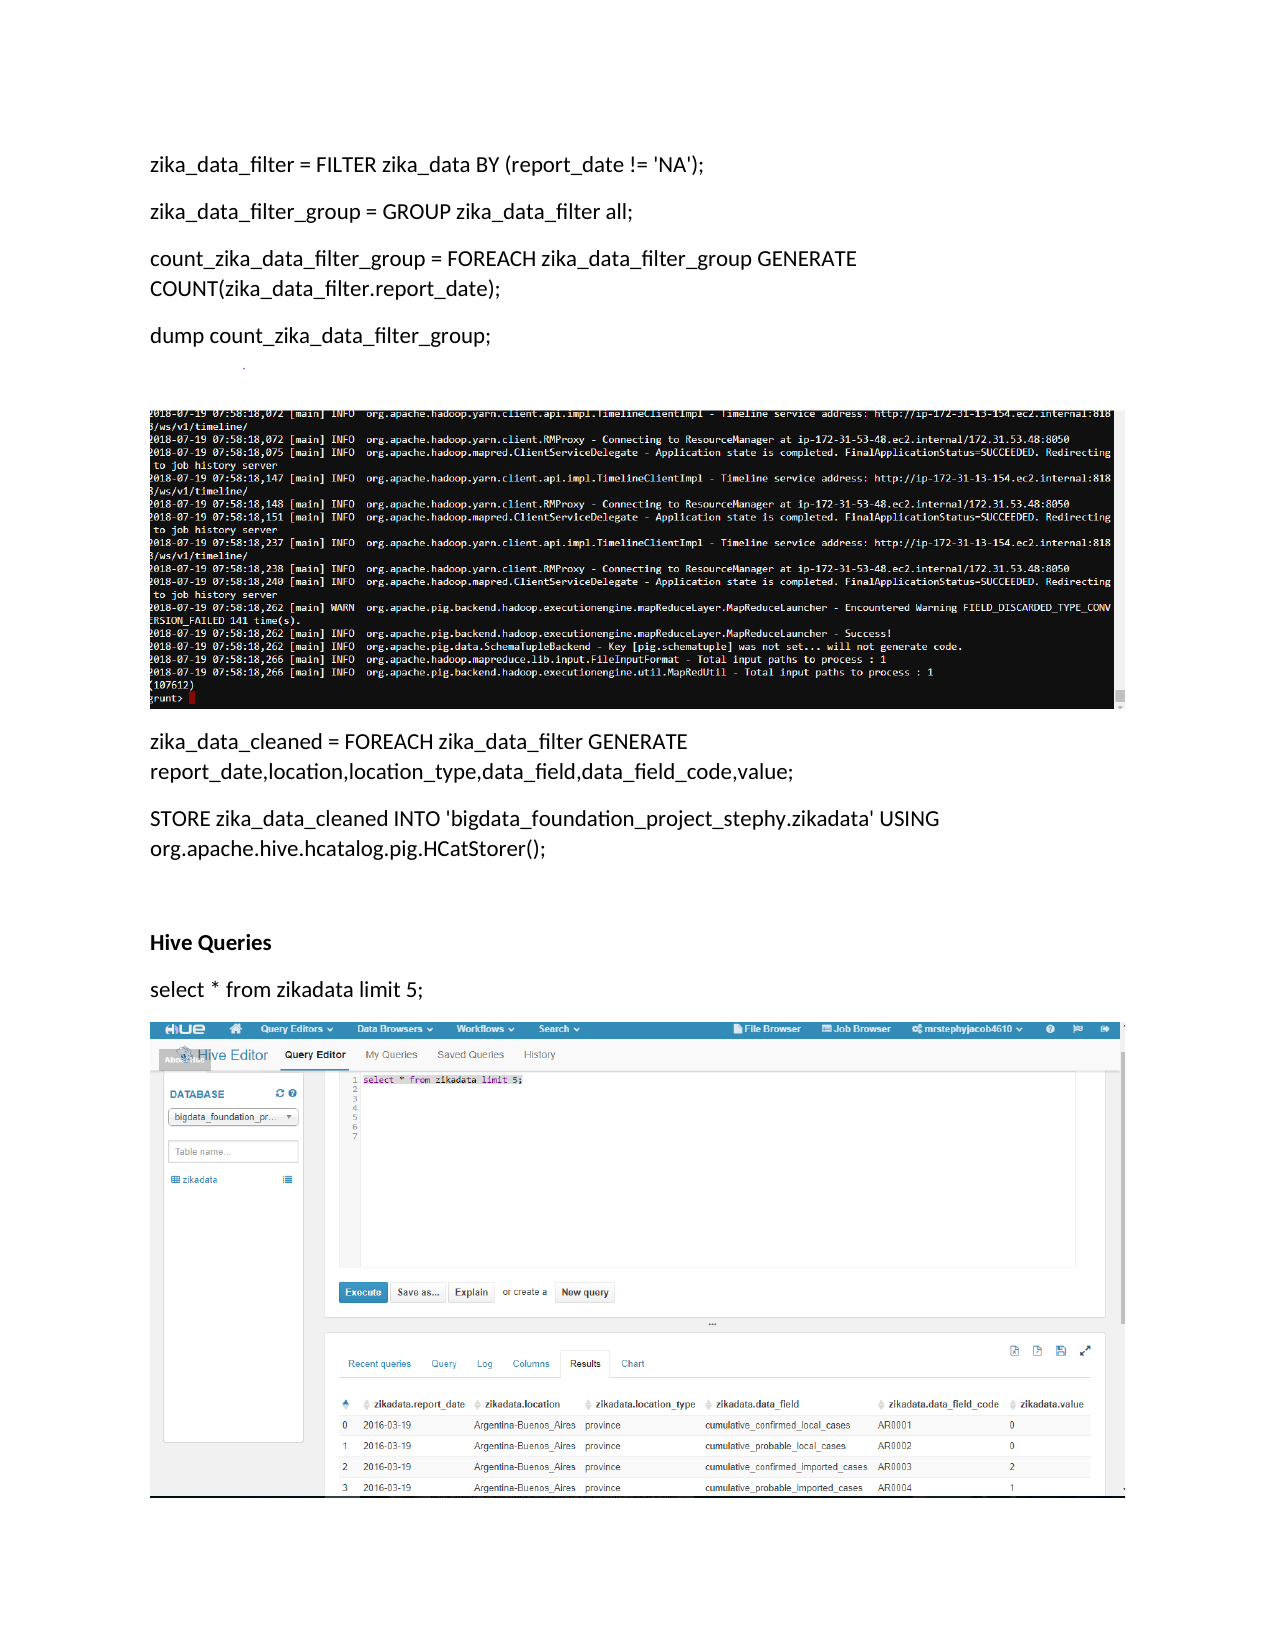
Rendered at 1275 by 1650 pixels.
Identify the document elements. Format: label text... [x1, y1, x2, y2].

text zika_data_filter_group = GROUP zika_data_filter all; [150, 197, 1125, 225]
text dump count_zika_data_filter_group; [150, 321, 1125, 349]
text zika_data_cleaned = FOREACH zika_data_filter GENERATE report_date,location,location_type,data_field,data_field_code,value; [150, 727, 1125, 786]
picture [150, 1022, 1125, 1498]
text STORE zika_data_cleaned INTO 'bigdata_foundation_project_stephy.zikadata' USING org.apache.hive.hcatalog.pig.HCatStorer(); [150, 804, 1125, 863]
picture [150, 367, 1125, 709]
text Hive Queries [150, 928, 1125, 956]
text zika_data_filter = FILTER zika_data BY (report_date != 'NA'); [150, 150, 1125, 178]
text count_zika_data_filter_group = FOREACH zika_data_filter_group GENERATE COUNT(zika_data_filter.report_date); [150, 244, 1125, 302]
text select * from zikadata limit 5; [150, 975, 1125, 1003]
